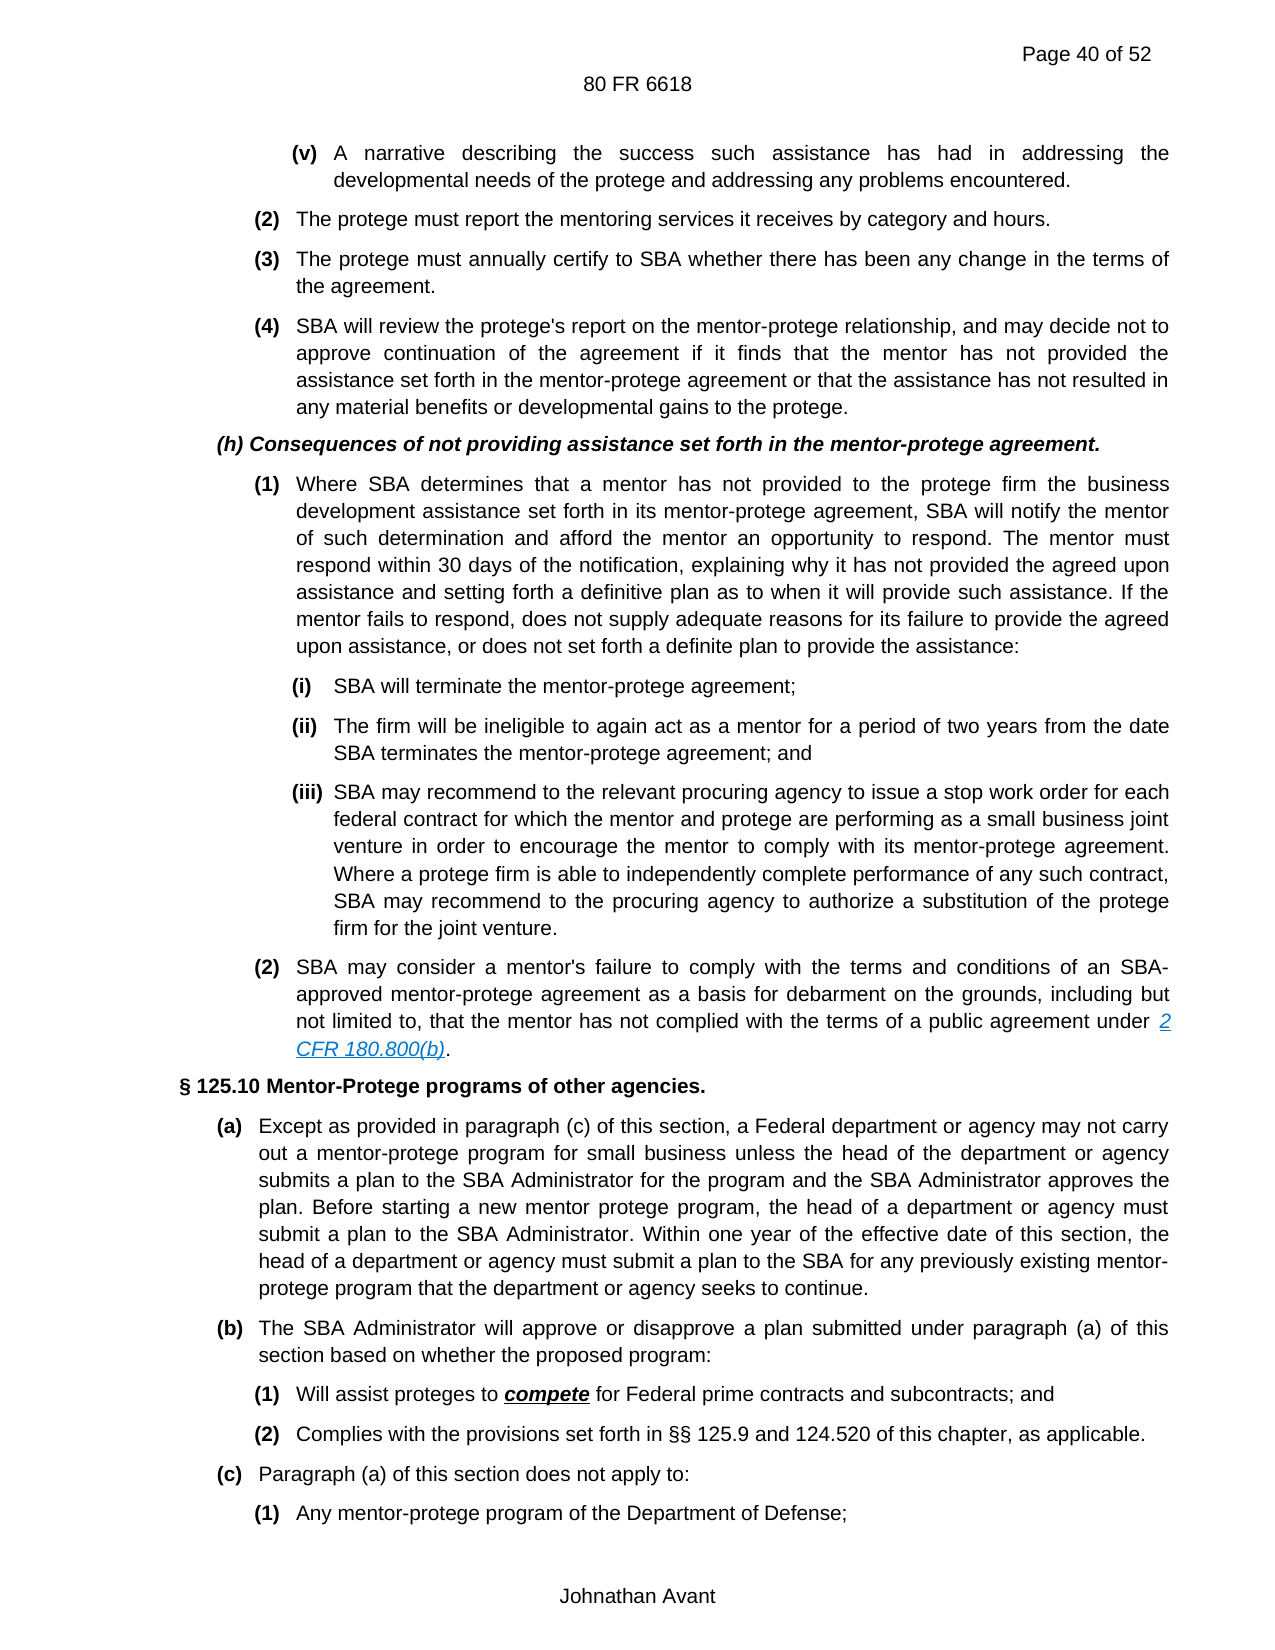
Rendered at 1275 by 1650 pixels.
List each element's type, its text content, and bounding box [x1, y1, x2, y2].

list A narrative describing the success such assistance has had in addressing the developmental needs of the protege and addressing any problems encountered. [292, 137, 1171, 192]
list SBA will review the protege's report on the mentor-protege relationship, and may decide not to approve continuation of the agreement if it finds that the mentor has not provided the assistance set forth in the mentor-protege agreement or that the assistance has not resulted in any material benefits or developmental gains to the protege. [254, 310, 1171, 419]
list SBA will terminate the mentor-protege agreement; [292, 671, 1171, 698]
list ms of other agencies. [179, 1073, 1171, 1098]
list Where SBA determines that a mentor has not provided to the protege firm the business development assistance set forth in its mentor-protege agreement, SBA will notify the mentor of such determination and afford the mentor an opportunity to respond. The mentor must respond within 30 days of the notification, explaining why it has not provided the agreed upon assistance and setting forth a definitive plan as to when it will provide such assistance. If the mentor fails to respond, does not supply adequate reasons for its failure to provide the agreed upon assistance, or does not set forth a definite plan to provide the assistance: [254, 469, 1171, 658]
list Except as provided in paragraph (c) of this section, a Federal department or agency may not carry out a mentor-protege program for small business unless the head of the department or agency submits a plan to the SBA Administrator for the program and the SBA Administrator approves the plan. Before starting a new mentor protege program, the head of a department or agency must submit a plan to the SBA Administrator. Within one year of the effective date of this section, the head of a department or agency must submit a plan to the SBA for any previously existing mentor-protege program that the department or agency seeks to continue. [217, 1110, 1171, 1300]
list Any mentor-protege program of the Department of Defense; [254, 1498, 1171, 1525]
list Complies with the provisions set forth in §§ 125.9 and 124.520 of this chapter, as applicable. [254, 1419, 1171, 1446]
list Will assist proteges to compete for Federal prime contracts and subcontracts; and [254, 1379, 1171, 1406]
list ing assistance set forth in the mentor-protege agreement. [217, 431, 1171, 456]
list The firm will be ineligible to again act as a mentor for a period of two years from the date SBA terminates the mentor-protege agreement; and [292, 710, 1171, 764]
list SBA may consider a mentor's failure to comply with the terms and conditions of an SBA-approved mentor-protege agreement as a basis for debarment on the grounds, including but not limited to, that the mentor has not complied with the terms of a public agreement under 2 CFR 180.800(b). [254, 952, 1171, 1060]
list SBA may recommend to the relevant procuring agency to issue a stop work order for each federal contract for which the mentor and protege are performing as a small business joint venture in order to encourage the mentor to comply with its mentor-protege agreement. Where a protege firm is able to independently complete performance of any such contract, SBA may recommend to the procuring agency to authorize a substitution of the protege firm for the joint venture. [292, 777, 1171, 939]
list Paragraph (a) of this section does not apply to: [217, 1458, 1171, 1485]
list The protege must annually certify to SBA whether there has been any change in the terms of the agreement. [254, 244, 1171, 298]
list The protege must report the mentoring services it receives by category and hours. [254, 204, 1171, 231]
list The SBA Administrator will approve or disapprove a plan submitted under paragraph (a) of this section based on whether the proposed program: [217, 1312, 1171, 1367]
